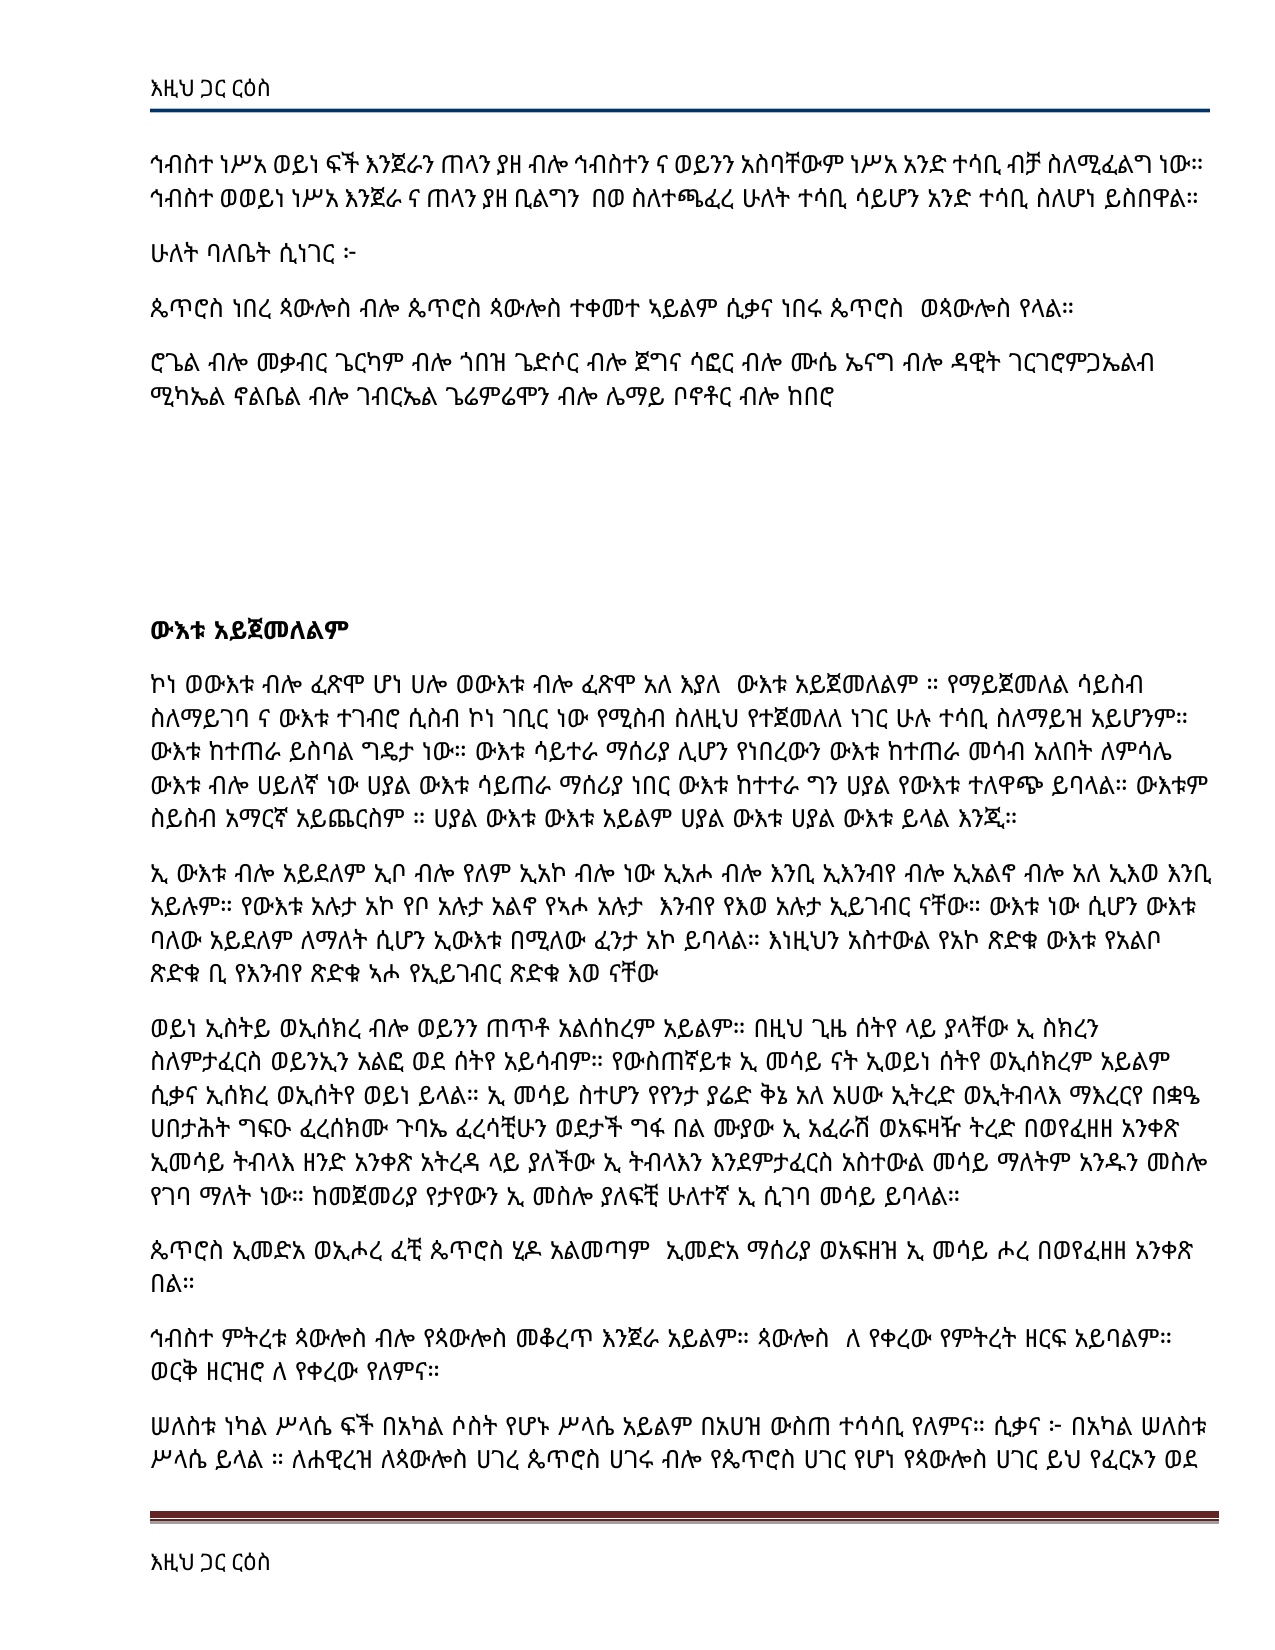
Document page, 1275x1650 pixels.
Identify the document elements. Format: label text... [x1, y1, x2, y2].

picture [150, 101, 1210, 121]
text ሁለት ባለቤት ሲነገር ፦ [150, 239, 1219, 269]
text ኅብስተ ምትረቱ ጳውሎስ ብሎ የጳውሎስ መቆረጥ እንጀራ አይልም። ጳውሎስ ለ የቀረው የምትረት ዘርፍ አይባልም። ወርቅ ዘርዝሮ ለ የቀረው የለምና። [150, 1324, 1219, 1387]
text ውእቱ አይጀመለልም [150, 616, 1219, 645]
text ጴጥሮስ ነበረ ጳውሎስ ብሎ ጴጥሮስ ጳውሎስ ተቀመተ ኣይልም ሲቃና ነበሩ ጴጥሮስ ወጳውሎስ የላል። [150, 294, 1219, 323]
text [150, 1412, 1219, 1475]
text ኢ ውእቱ ብሎ አይደለም ኢቦ ብሎ የለም ኢአኮ ብሎ ነው ኢአሖ ብሎ እንቢ ኢእንብየ ብሎ ኢአልኖ ብሎ አለ ኢእወ እንቢ አይሉም። የውእቱ አሉታ አኮ የቦ አሉታ አልኖ የኣሖ አሉታ እንብየ የእወ አሉታ ኢይገብር ናቸው። ውእቱ ነው ሲሆን ውእቱ ባለው አይደለም ለማለት ሲሆን ኢውእቱ በሚለው ፈንታ አኮ ይባላል። እነዚህን አስተውል የአኮ ጽድቁ ውእቱ የአልቦ ጽድቁ ቢ የእንብየ ጽድቁ ኣሖ የኢይገብር ጽድቁ እወ ናቸው [150, 859, 1219, 989]
text ጴጥሮስ ኢመድአ ወኢሖረ ፈቺ ጴጥሮስ ሂዶ አልመጣም ኢመድአ ማሰሪያ ወአፍዘዝ ኢ መሳይ ሖረ በወየፈዘዘ አንቀጽ በል። [150, 1236, 1219, 1299]
text ወይነ ኢስትይ ወኢሰክረ ብሎ ወይንን ጠጥቶ አልሰከረም አይልም። በዚህ ጊዜ ሰትየ ላይ ያላቸው ኢ ስክረን ስለምታፈርስ ወይንኢን አልፎ ወደ ሰትየ አይሳብም። የውስጠኛይቱ ኢ መሳይ ናት ኢወይነ ሰትየ ወኢሰክረም አይልም ሲቃና ኢሰክረ ወኢሰትየ ወይነ ይላል። ኢ መሳይ ስተሆን የየንታ ያሬድ ቅኔ አለ አሀው ኢትረድ ወኢትብላእ ማእረርየ በቋዔ ሀበታሕት ግፍዑ ፈረሰክሙ ጉባኤ ፈረሳቺሁን ወደታች ግፋ በል ሙያው ኢ አፈራሽ ወአፍዛዥ ትረድ በወየፈዘዘ አንቀጽ ኢመሳይ ትብላእ ዘንድ አንቀጽ አትረዳ ላይ ያለችው ኢ ትብላእን እንደምታፈርስ አስተውል መሳይ ማለትም አንዱን መስሎ የገባ ማለት ነው። ከመጀመሪያ የታየውን ኢ መስሎ ያለፍቺ ሁለተኛ ኢ ሲገባ መሳይ ይባላል። [150, 1014, 1219, 1211]
text ኮነ ወውእቱ ብሎ ፈጽሞ ሆነ ሀሎ ወውእቱ ብሎ ፈጽሞ አለ እያለ ውእቱ አይጀመለልም ። የማይጀመለል ሳይስብ ስለማይገባ ና ውእቱ ተገብሮ ሲስብ ኮነ ገቢር ነው የሚስብ ስለዚህ የተጀመለለ ነገር ሁሉ ተሳቢ ስለማይዝ አይሆንም። ውእቱ ከተጠራ ይስባል ግዴታ ነው። ውእቱ ሳይተራ ማሰሪያ ሊሆን የነበረውን ውእቱ ከተጠራ መሳብ አለበት ለምሳሌ ውእቱ ብሎ ሀይለኛ ነው ሀያል ውእቱ ሳይጠራ ማሰሪያ ነበር ውእቱ ከተተራ ግን ሀያል የውእቱ ተለዋጭ ይባላል። ውእቱም ስይስብ አማርኛ አይጨርስም ። ሀያል ውእቱ ውእቱ አይልም ሀያል ውእቱ ሀያል ውእቱ ይላል እንጂ። [150, 671, 1219, 834]
text ኅብስተ ነሥአ ወይነ ፍች እንጀራን ጠላን ያዘ ብሎ ኅብስተን ና ወይንን አስባቸውም ነሥአ አንድ ተሳቢ ብቻ ስለሚፈልግ ነው። ኅብስተ ወወይነ ነሥአ እንጀራ ና ጠላን ያዘ ቢልግን በወ ስለተጫፈረ ሁለት ተሳቢ ሳይሆን አንድ ተሳቢ ስለሆነ ይስበዋል። [150, 150, 1219, 214]
text ሮጌል ብሎ መቃብር ጌርካም ብሎ ጎበዝ ጌድሶር ብሎ ጀግና ሳፎር ብሎ ሙሴ ኤናግ ብሎ ዳዊት ገርገሮምጋኤልብ ሚካኤል ኖልቤል ብሎ ገብርኤል ጌሬምሬሞን ብሎ ሌማይ ቦኖቶር ብሎ ከበሮ [150, 348, 1219, 411]
